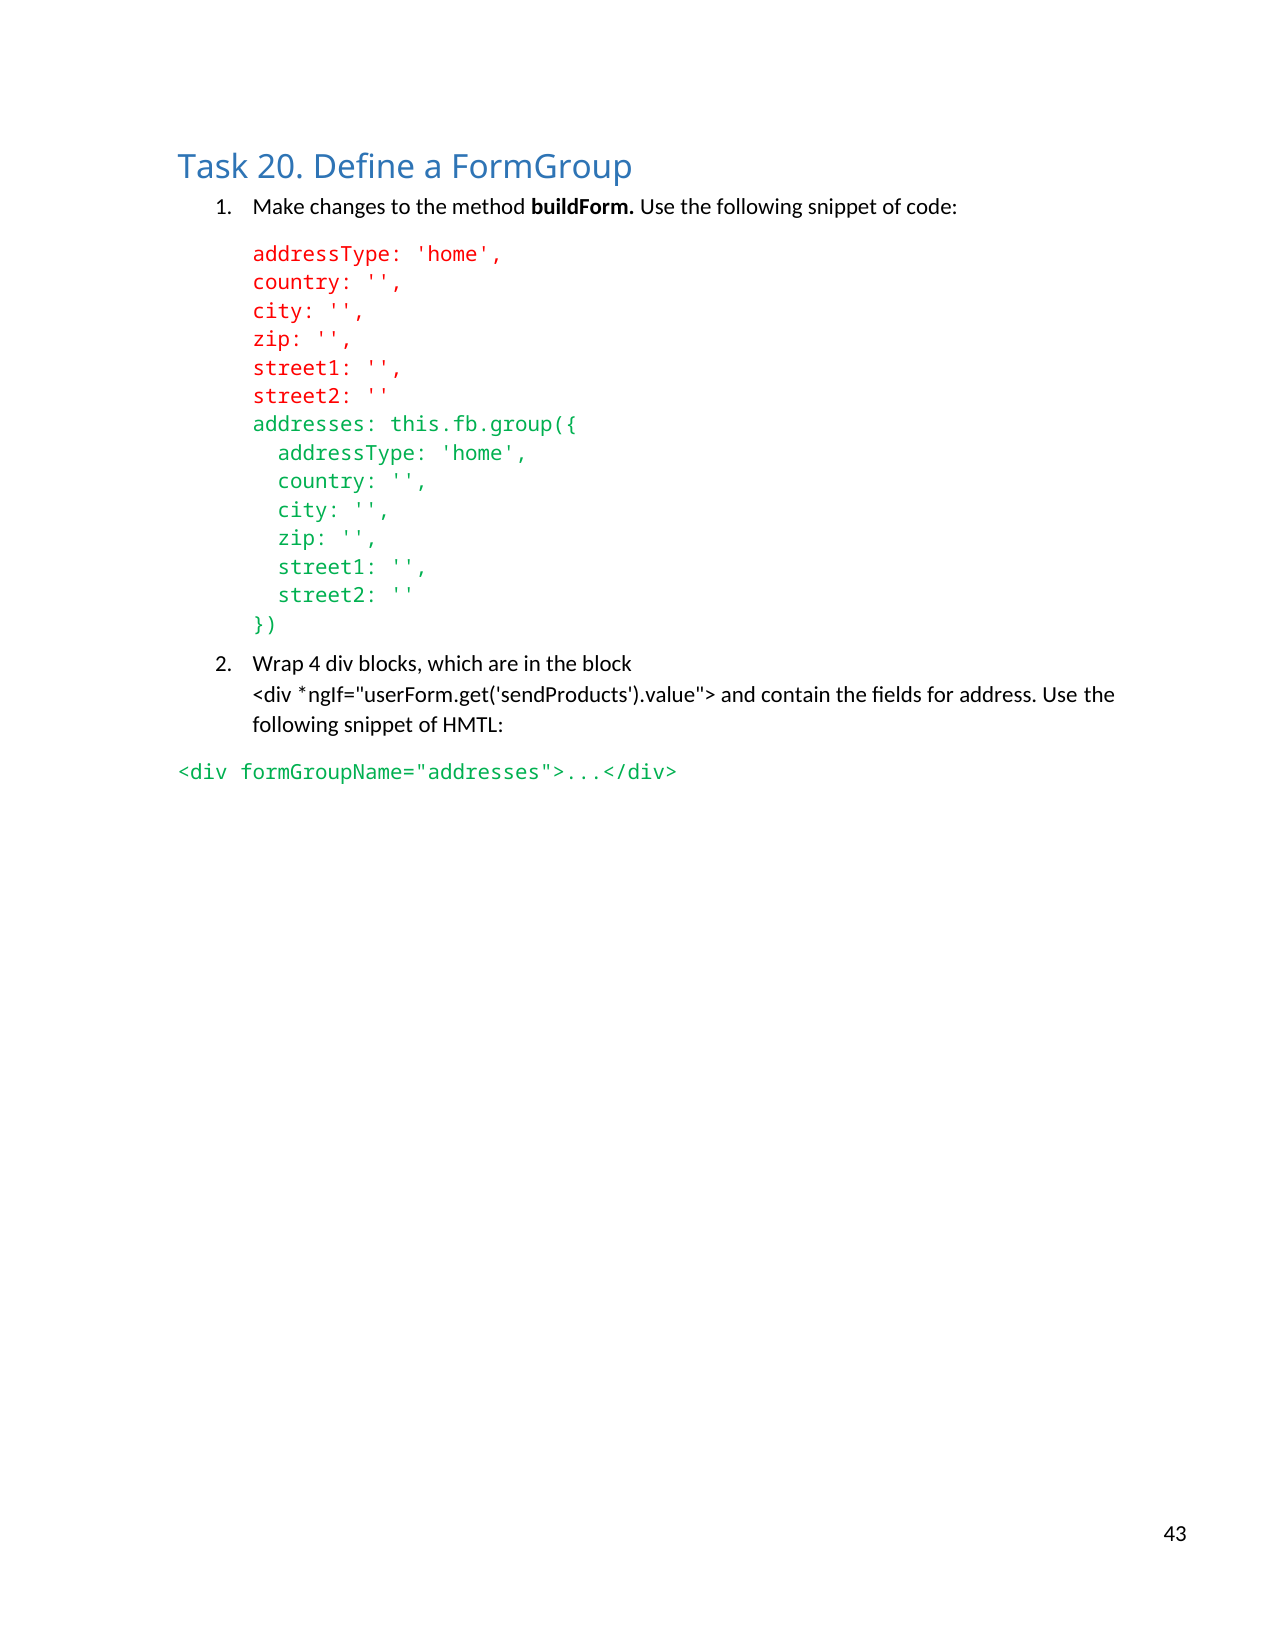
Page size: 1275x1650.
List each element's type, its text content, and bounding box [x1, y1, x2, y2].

text city: '', [177, 495, 1186, 523]
text addressType: 'home', [177, 239, 1186, 267]
text zip: '', [177, 324, 1186, 353]
text street2: '' [177, 580, 1186, 609]
text street2: '' [177, 381, 1186, 409]
text street1: '', [177, 552, 1186, 580]
list Make changes to the method buildForm. Use the following snippet of code: [215, 192, 1186, 220]
subtitle Task 20. Define a FormGroup [177, 143, 1186, 188]
text addressType: 'home', [177, 438, 1186, 466]
text street1: '', [177, 353, 1186, 381]
text addresses: this.fb.group({ [177, 409, 1186, 438]
text country: '', [177, 466, 1186, 495]
text zip: '', [177, 523, 1186, 552]
list Wrap 4 div blocks, which are in the block <div *ngIf="userForm.get('sendProducts').value"> and contain the fields for address. Use the following snippet of HMTL: [215, 649, 1186, 738]
text }) [177, 609, 1186, 637]
text <div formGroupName="addresses">...</div> [177, 757, 1186, 785]
text country: '', [177, 267, 1186, 296]
text city: '', [177, 296, 1186, 324]
